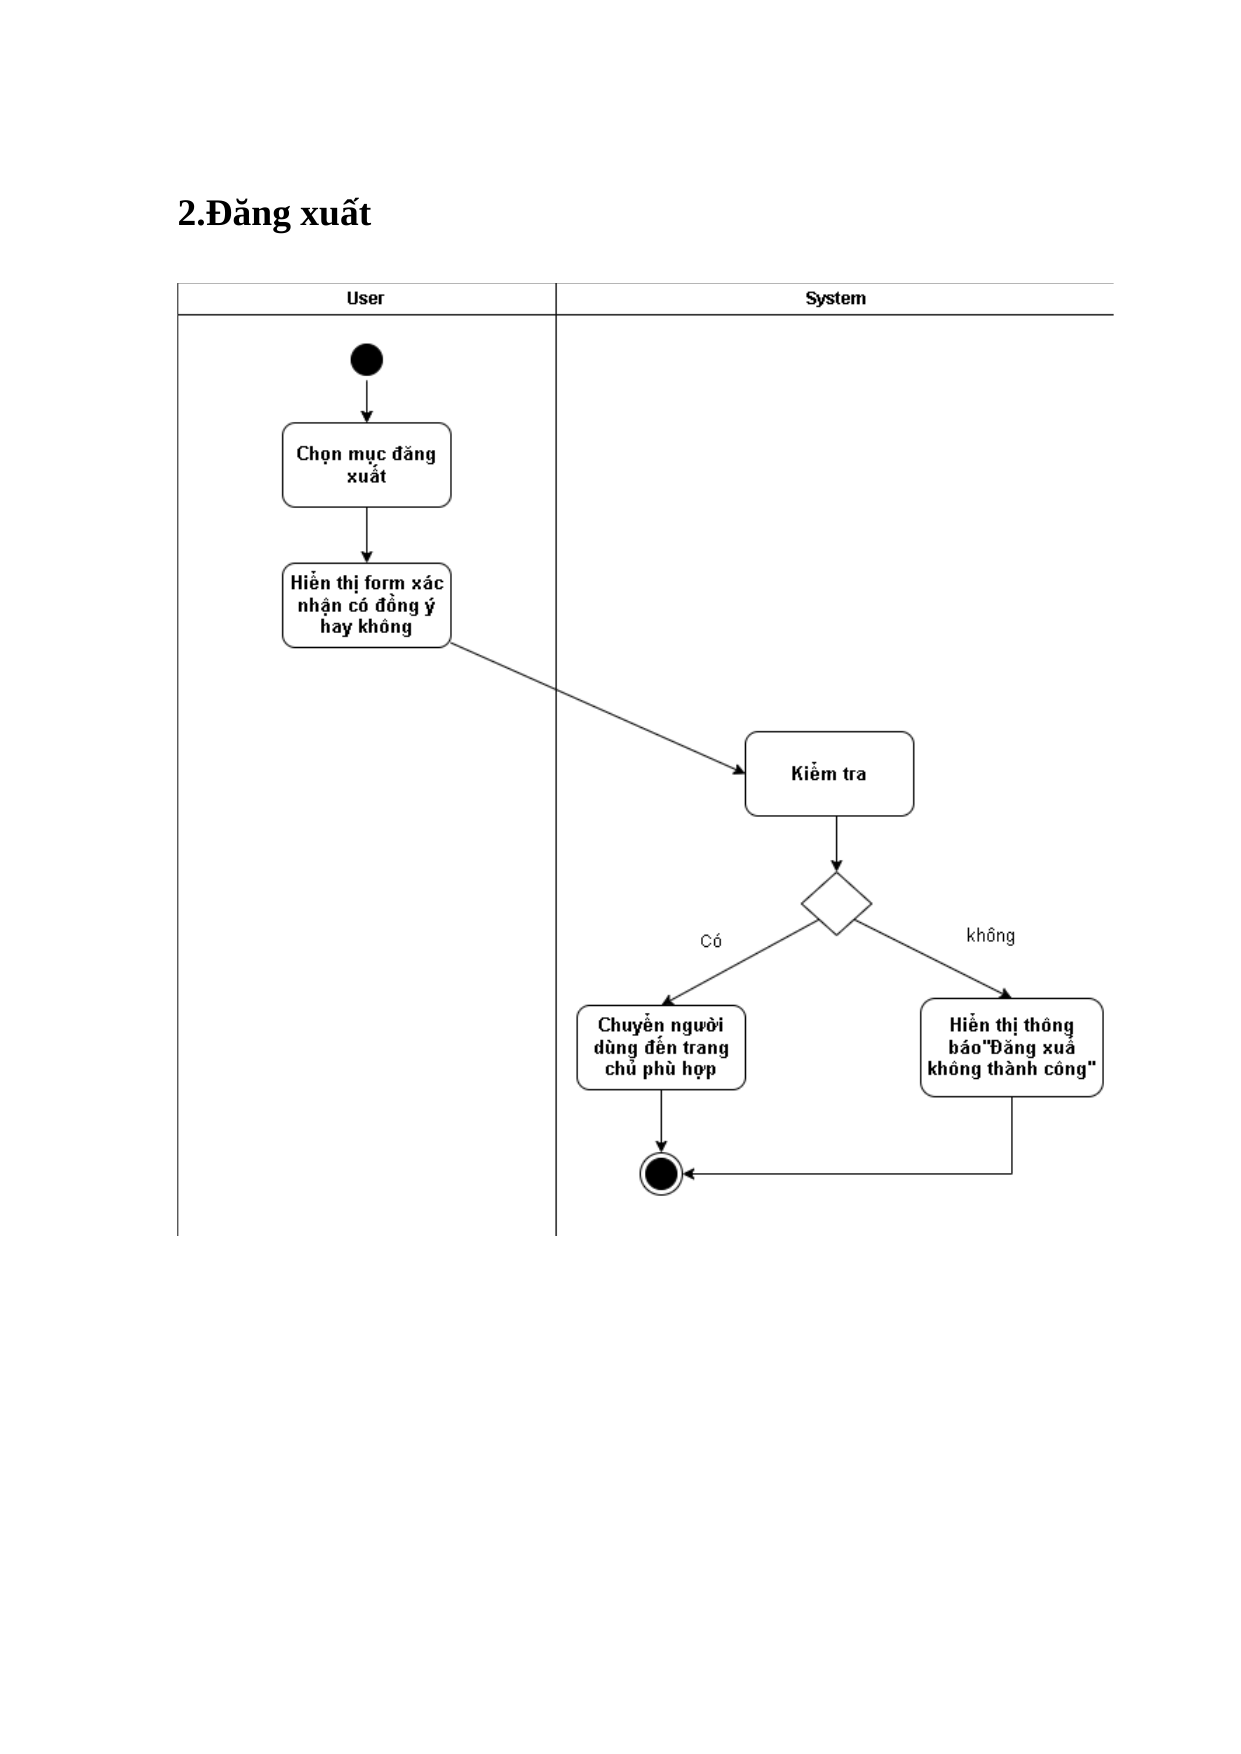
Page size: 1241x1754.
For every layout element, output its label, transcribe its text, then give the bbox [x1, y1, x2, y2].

picture [177, 283, 1115, 1236]
text 2.Đăng xuất [177, 190, 1122, 233]
